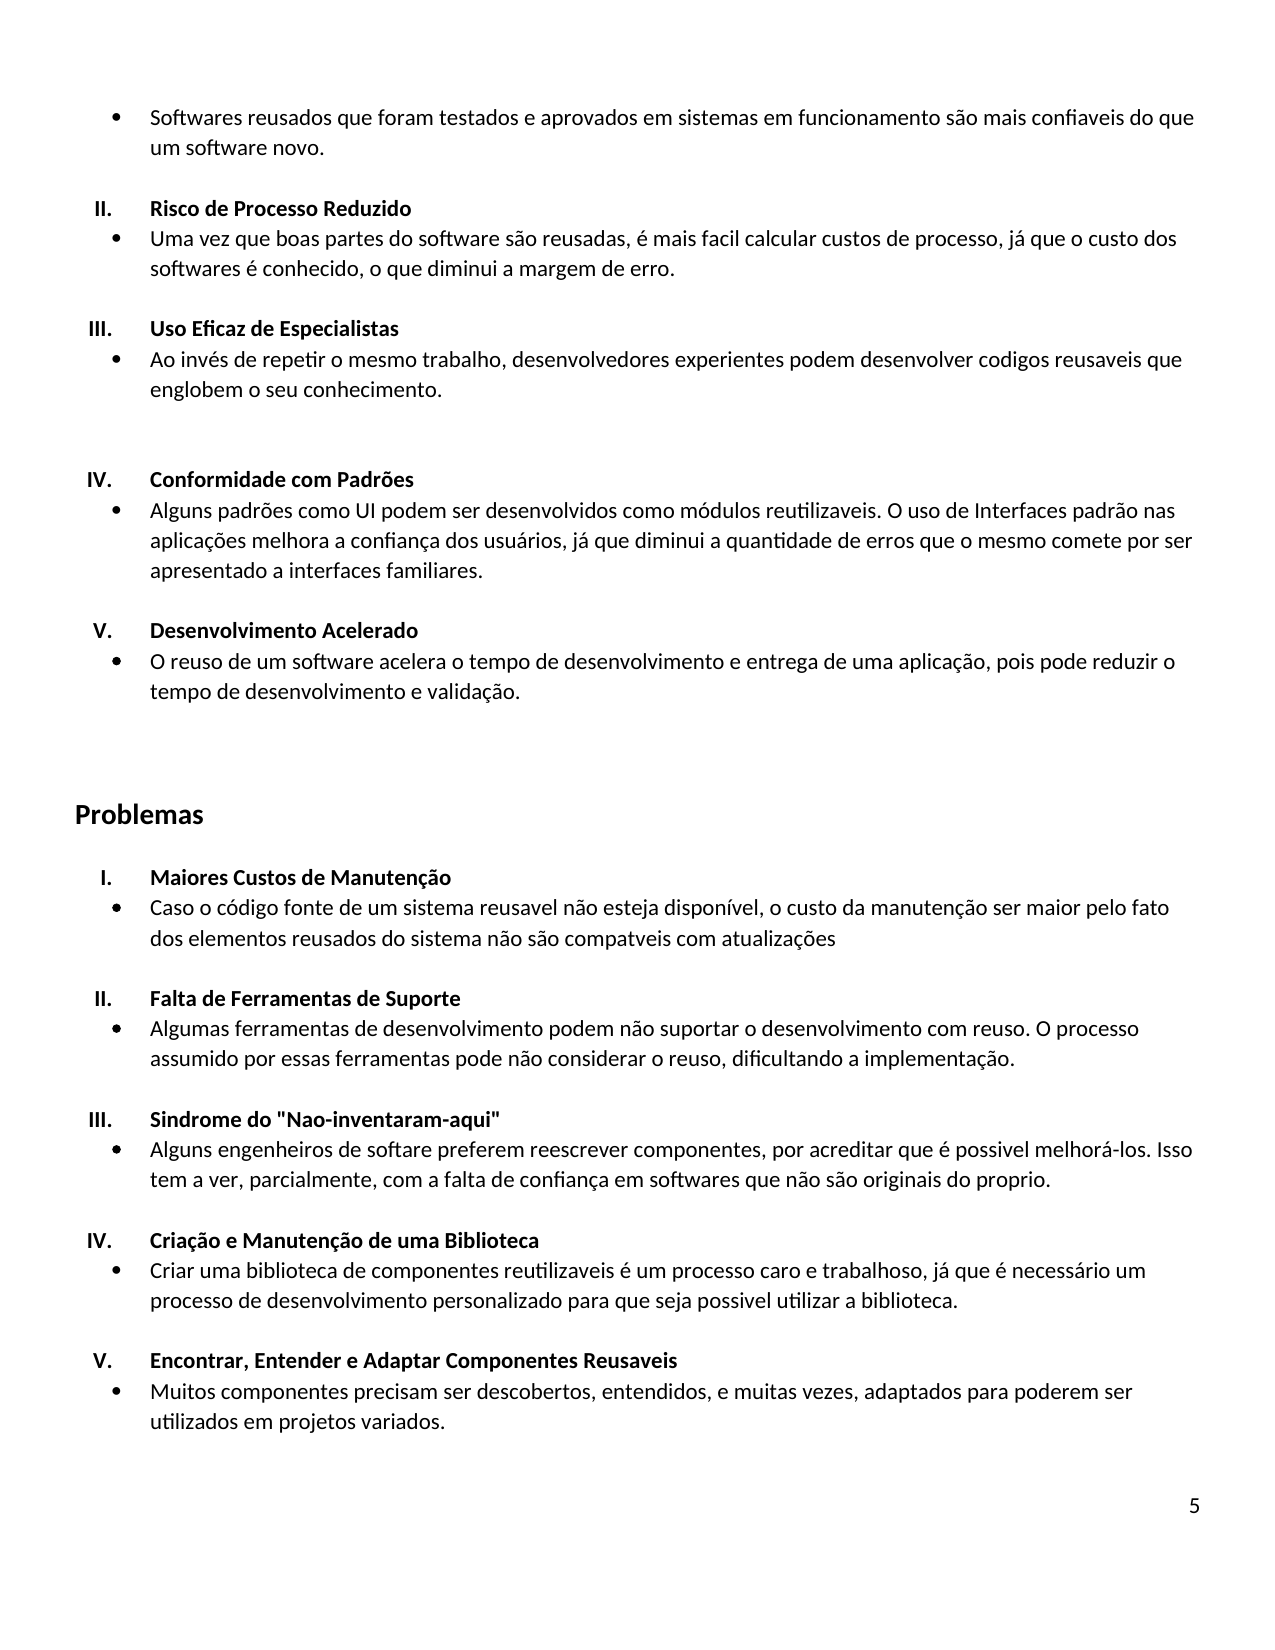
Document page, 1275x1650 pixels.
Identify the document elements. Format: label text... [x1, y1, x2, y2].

list Uso Eficaz de Especialistas [112, 314, 1200, 342]
list Criar uma biblioteca de componentes reutilizaveis é um processo caro e trabalhoso, já que é necessário um processo de desenvolvimento personalizado para que seja possivel utilizar a biblioteca. [112, 1256, 1200, 1314]
list Risco de Processo Reduzido [112, 194, 1200, 222]
list Encontrar, Entender e Adaptar Componentes Reusaveis [112, 1347, 1200, 1375]
text Problemas [75, 796, 1200, 831]
list Caso o código fonte de um sistema reusavel não esteja disponível, o custo da manutenção ser maior pelo fato dos elementos reusados do sistema não são compatveis com atualizações [112, 893, 1200, 952]
list Muitos componentes precisam ser descobertos, entendidos, e muitas vezes, adaptados para poderem ser utilizados em projetos variados. [112, 1377, 1200, 1435]
list Alguns padrões como UI podem ser desenvolvidos como módulos reutilizaveis. O uso de Interfaces padrão nas aplicações melhora a confiança dos usuários, já que diminui a quantidade de erros que o mesmo comete por ser apresentado a interfaces familiares. [112, 496, 1200, 584]
list Falta de Ferramentas de Suporte [112, 984, 1200, 1012]
list O reuso de um software acelera o tempo de desenvolvimento e entrega de uma aplicação, pois pode reduzir o tempo de desenvolvimento e validação. [112, 647, 1200, 705]
list Criação e Manutenção de uma Biblioteca [112, 1226, 1200, 1254]
list Softwares reusados que foram testados e aprovados em sistemas em funcionamento são mais confiaveis do que um software novo. [112, 103, 1200, 161]
list Desenvolvimento Acelerado [112, 617, 1200, 644]
list Sindrome do "Nao-inventaram-aqui" [112, 1105, 1200, 1133]
list Conformidade com Padrões [112, 466, 1200, 493]
list Maiores Custos de Manutenção [112, 863, 1200, 891]
list Ao invés de repetir o mesmo trabalho, desenvolvedores experientes podem desenvolver codigos reusaveis que englobem o seu conhecimento. [112, 345, 1200, 403]
list Alguns engenheiros de softare preferem reescrever componentes, por acreditar que é possivel melhorá-los. Isso tem a ver, parcialmente, com a falta de confiança em softwares que não são originais do proprio. [112, 1135, 1200, 1193]
list Algumas ferramentas de desenvolvimento podem não suportar o desenvolvimento com reuso. O processo assumido por essas ferramentas pode não considerar o reuso, dificultando a implementação. [112, 1014, 1200, 1073]
list Uma vez que boas partes do software são reusadas, é mais facil calcular custos de processo, já que o custo dos softwares é conhecido, o que diminui a margem de erro. [112, 224, 1200, 282]
